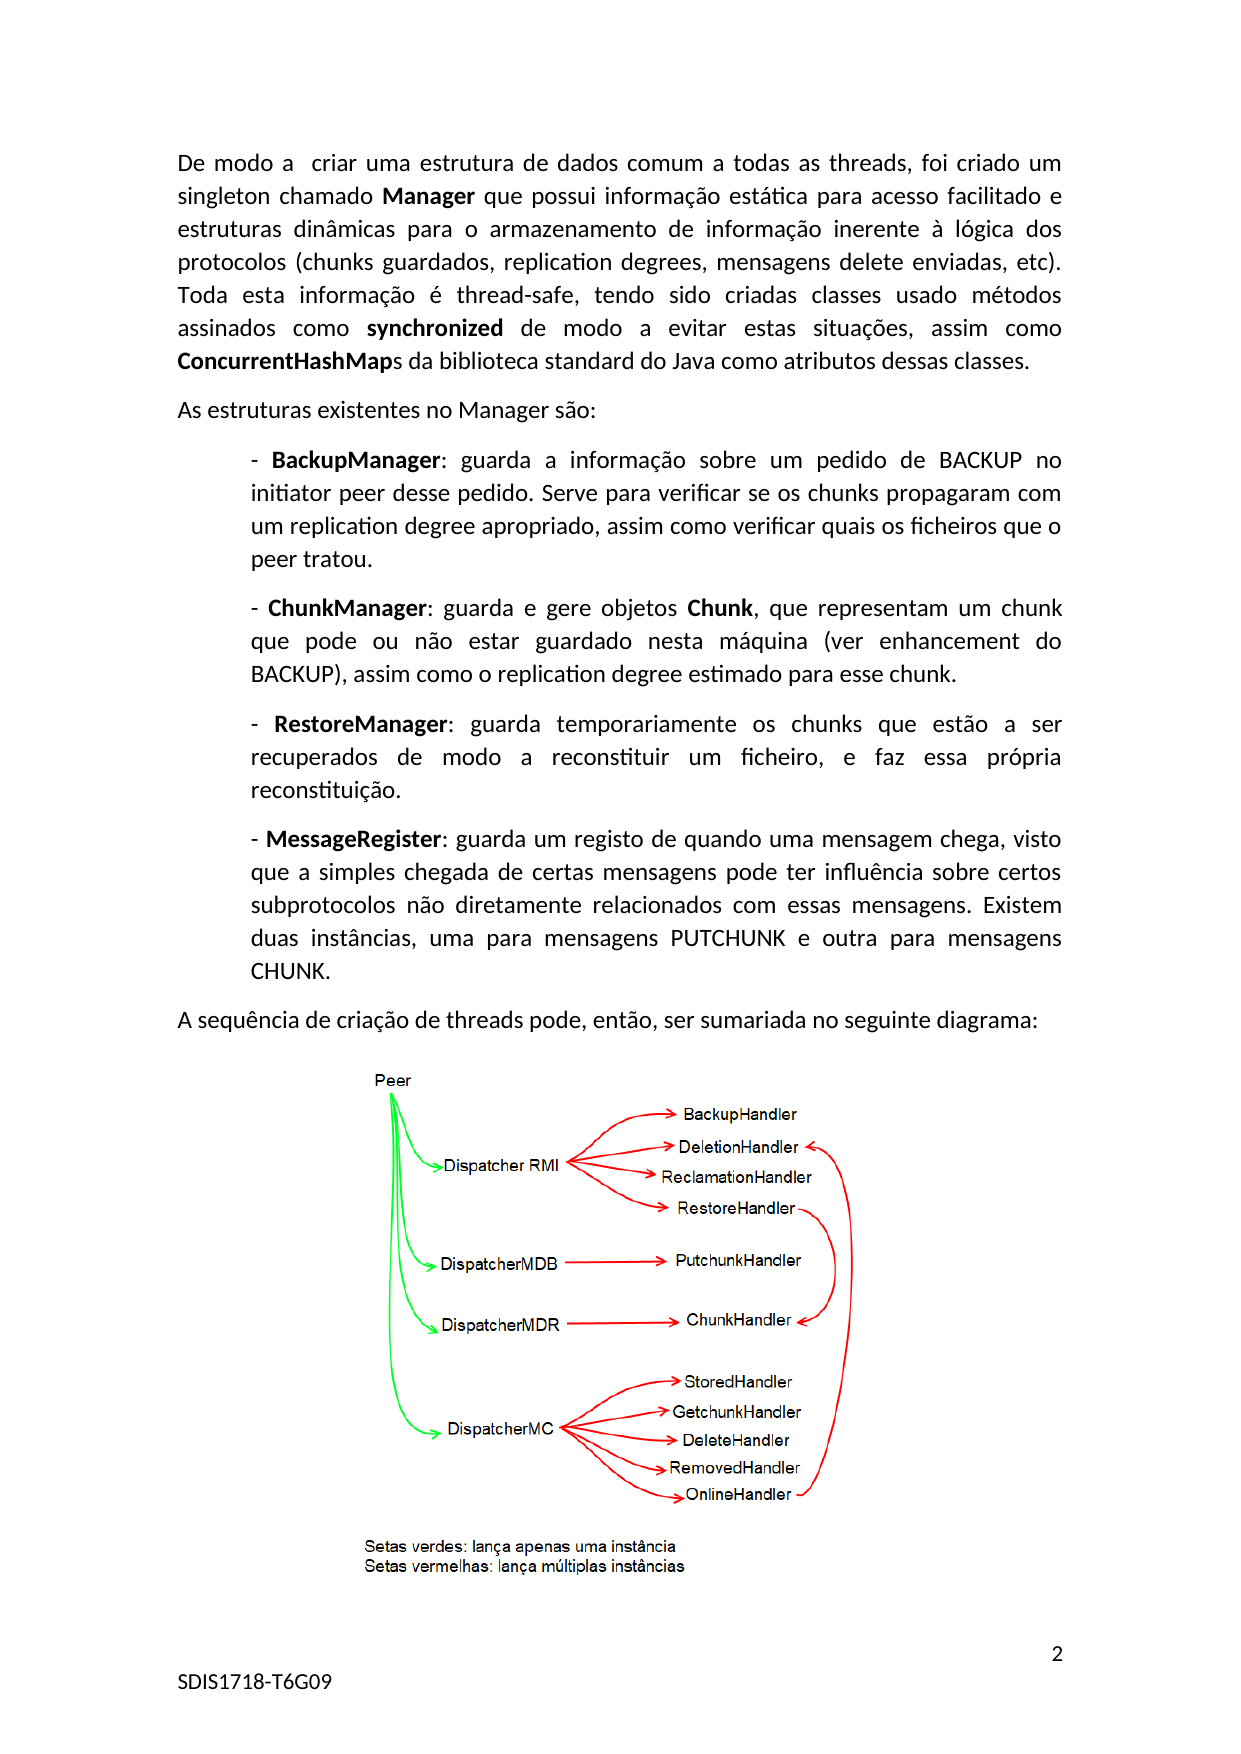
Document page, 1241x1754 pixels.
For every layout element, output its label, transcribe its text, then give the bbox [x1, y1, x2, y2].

text - RestoreManager: guarda temporariamente os chunks que estão a ser recuperados de modo a reconstituir um ficheiro, e faz essa própria reconstituição. [251, 708, 1063, 804]
text - MessageRegister: guarda um registo de quando uma mensagem chega, visto que a simples chegada de certas mensagens pode ter influência sobre certos subprotocolos não diretamente relacionados com essas mensagens. Existem duas instâncias, uma para mensagens PUTCHUNK e outra para mensagens CHUNK. [251, 823, 1063, 986]
text - ChunkManager: guarda e gere objetos Chunk, que representam um chunk que pode ou não estar guardado nesta máquina (ver enhancement do BACKUP), assim como o replication degree estimado para esse chunk. [251, 593, 1063, 689]
text As estruturas existentes no Manager são: [177, 395, 1063, 425]
text A sequência de criação de threads pode, então, ser sumariada no seguinte diagrama: [177, 1005, 1063, 1035]
picture [359, 1054, 882, 1582]
text - BackupManager: guarda a informação sobre um pedido de BACKUP no initiator peer desse pedido. Serve para verificar se os chunks propagaram com um replication degree apropriado, assim como verificar quais os ficheiros que o peer tratou. [251, 444, 1063, 573]
text De modo a criar uma estrutura de dados comum a todas as threads, foi criado um singleton chamado Manager que possui informação estática para acesso facilitado e estruturas dinâmicas para o armazenamento de informação inerente à lógica dos protocolos (chunks guardados, replication degrees, mensagens delete enviadas, etc). Toda esta informação é thread-safe, tendo sido criadas classes usado métodos assinados como synchronized de modo a evitar estas situações, assim como ConcurrentHashMaps da biblioteca standard do Java como atributos dessas classes. [177, 148, 1063, 376]
